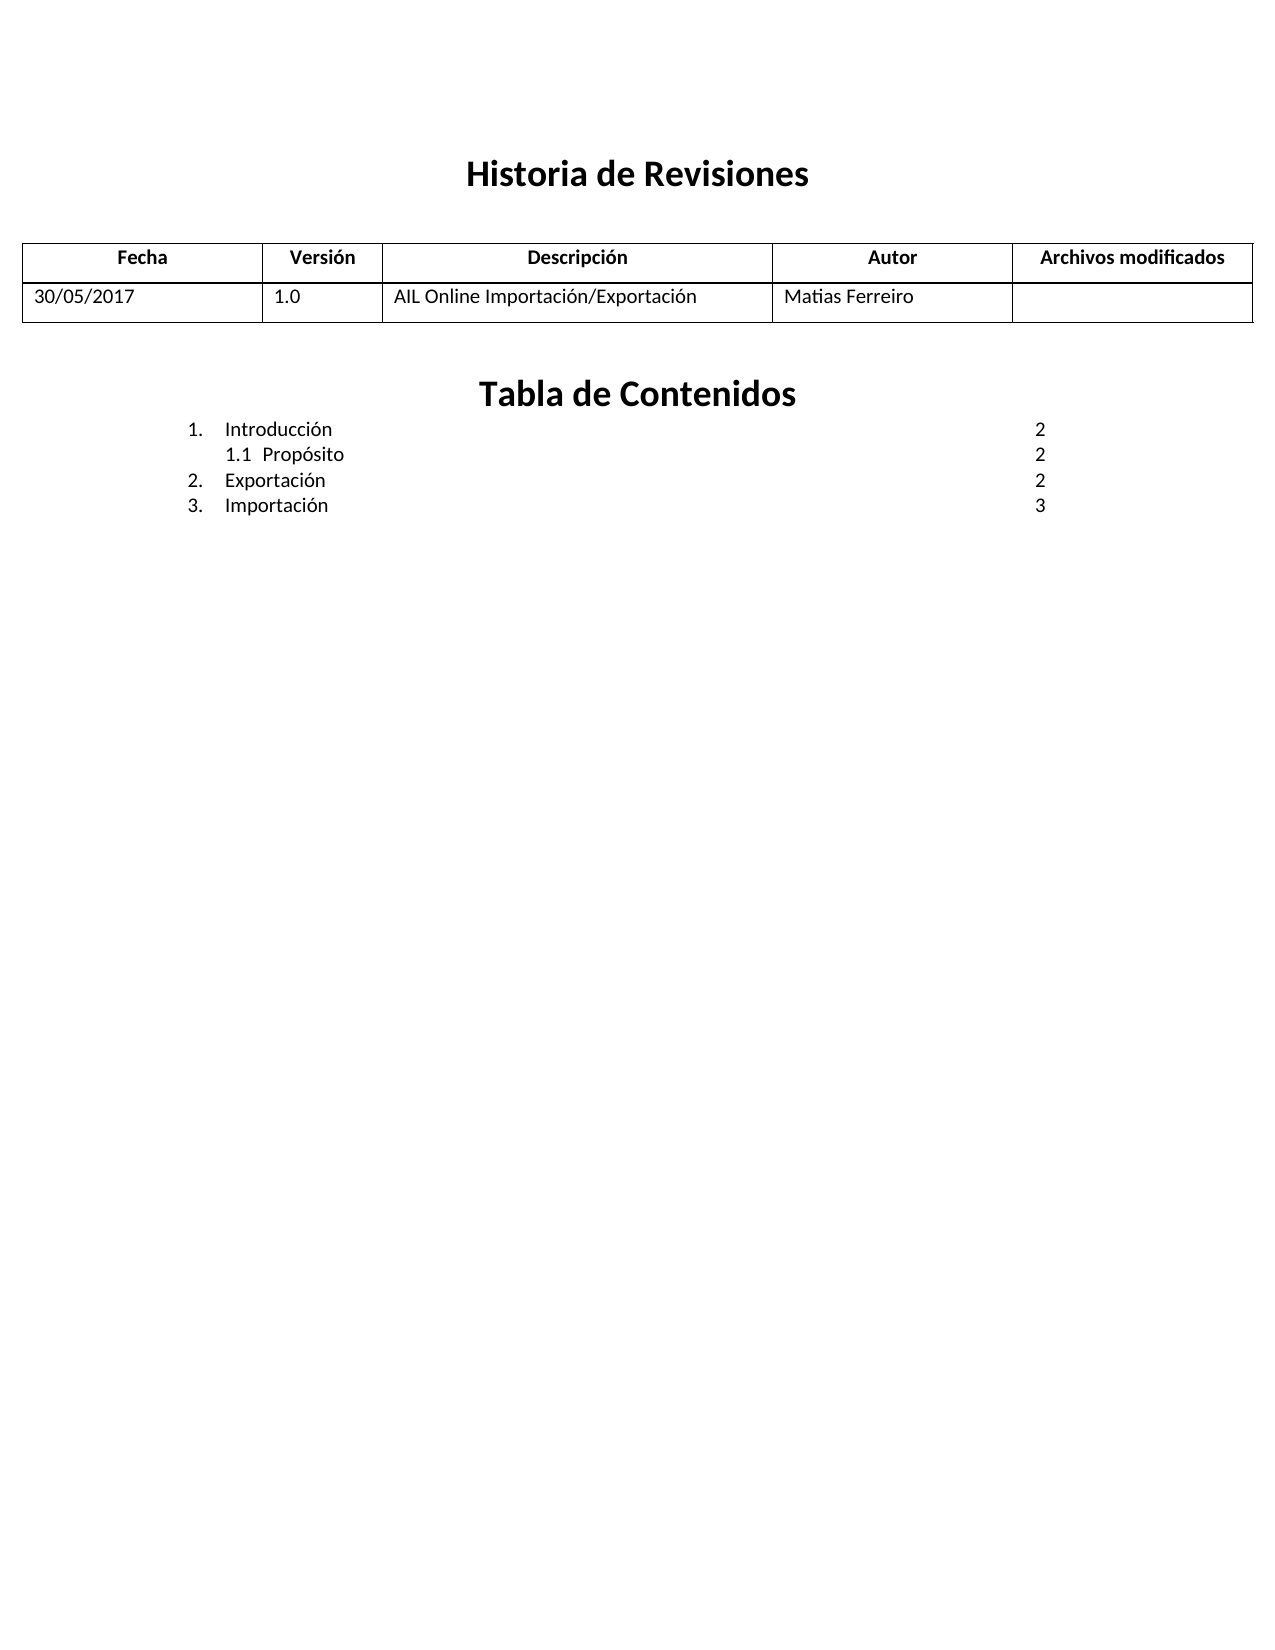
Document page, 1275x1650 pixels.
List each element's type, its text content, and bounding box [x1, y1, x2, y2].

table_cell AIL Online Importación/Exportación [383, 284, 772, 322]
table_header Descripción [383, 244, 772, 282]
table_cell [1013, 284, 1252, 322]
table_cell 30/05/2017 [23, 284, 262, 322]
list Exportación 2 [187, 467, 1125, 492]
list Importación 3 [187, 492, 1125, 518]
table_cell 1.0 [263, 284, 382, 322]
table_header Fecha [23, 244, 262, 282]
title Tabla de Contenidos [150, 370, 1125, 416]
table_header Versión [263, 244, 382, 282]
list Introducción 2 [187, 416, 1125, 441]
title Historia de Revisiones [150, 150, 1125, 196]
list Propósito 2 [225, 441, 1125, 467]
table_cell Matias Ferreiro [773, 284, 1012, 322]
table_header Autor [773, 244, 1012, 282]
table_header Archivos modificados [1013, 244, 1252, 282]
